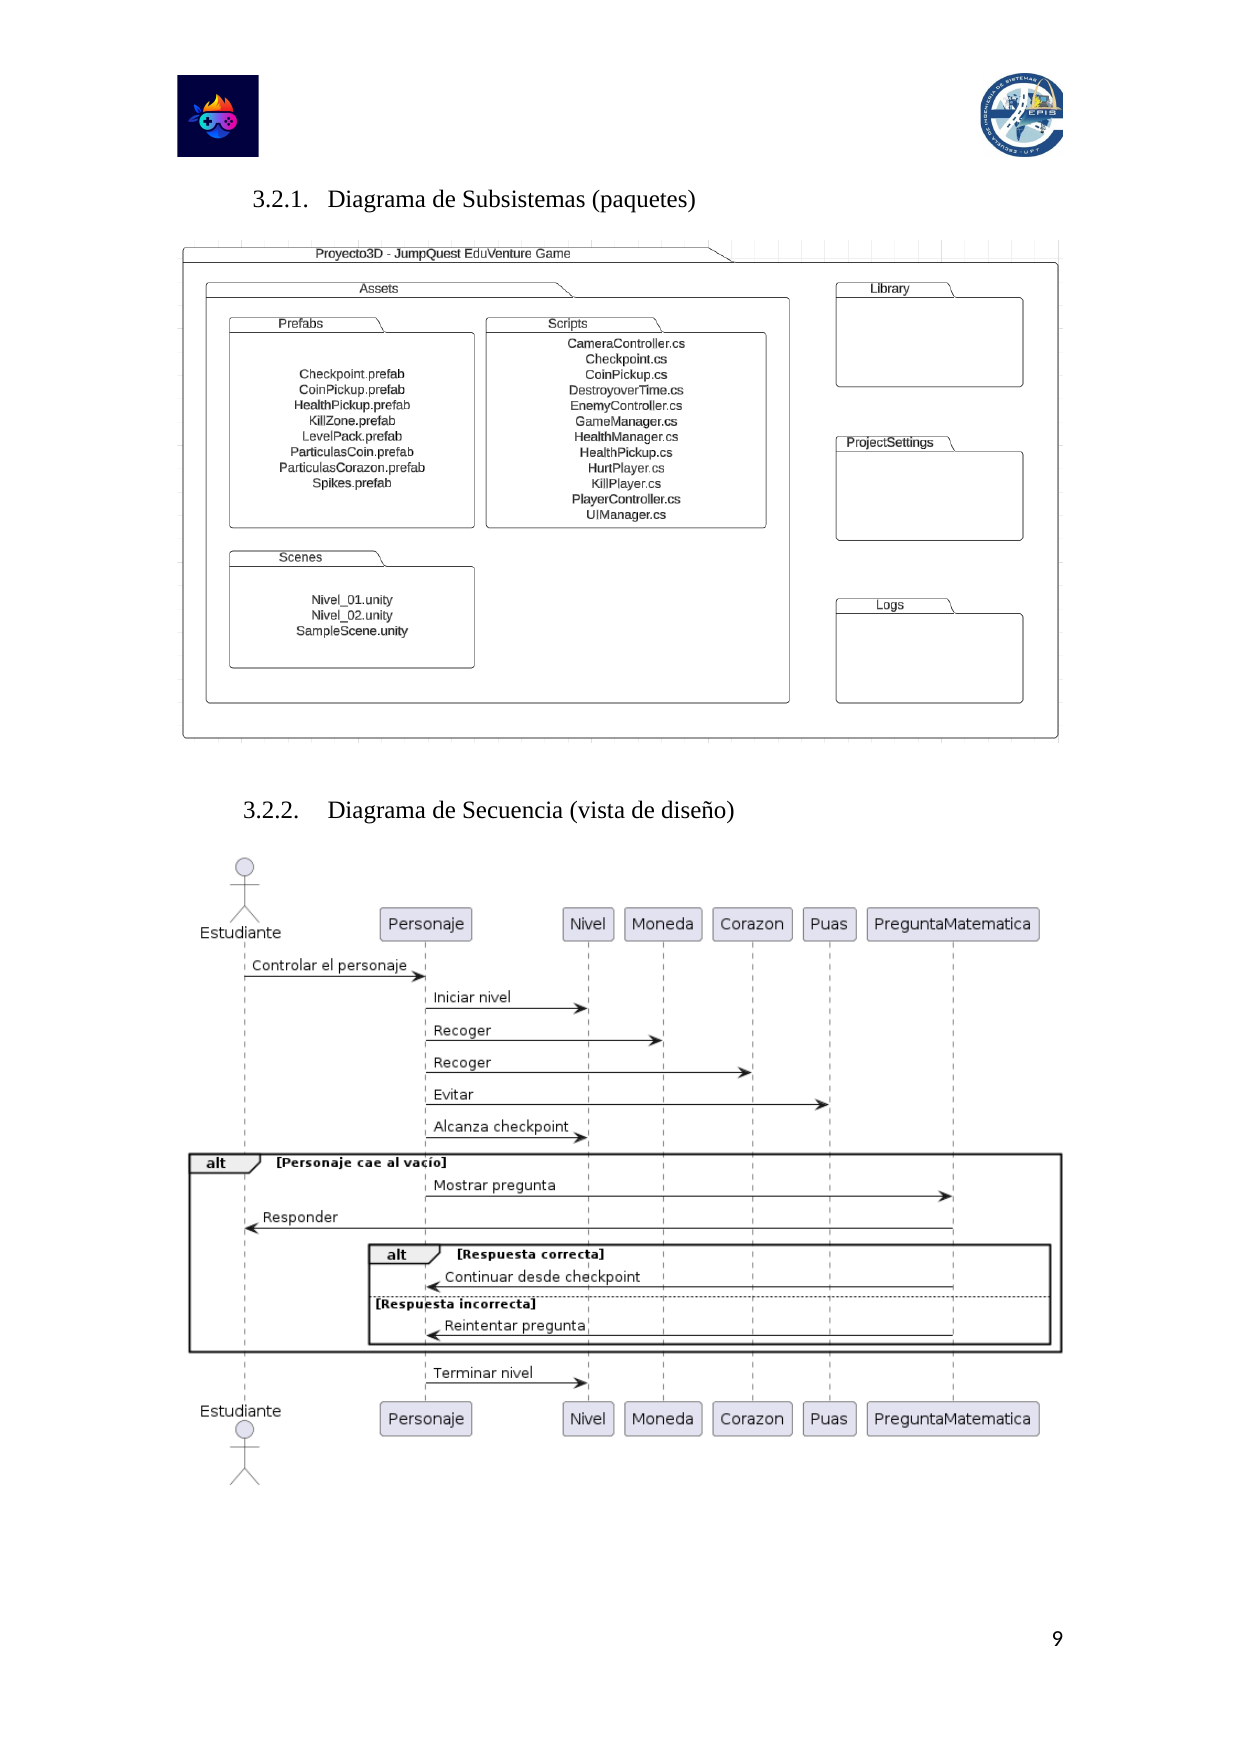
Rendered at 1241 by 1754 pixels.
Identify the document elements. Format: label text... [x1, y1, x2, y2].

picture [980, 73, 1063, 157]
subtitle Diagrama de Secuencia (vista de diseño) [243, 796, 1063, 824]
picture [177, 240, 1063, 743]
subtitle Diagrama de Subsistemas (paquetes) [252, 184, 1063, 213]
picture [177, 75, 259, 157]
picture [177, 851, 1063, 1494]
